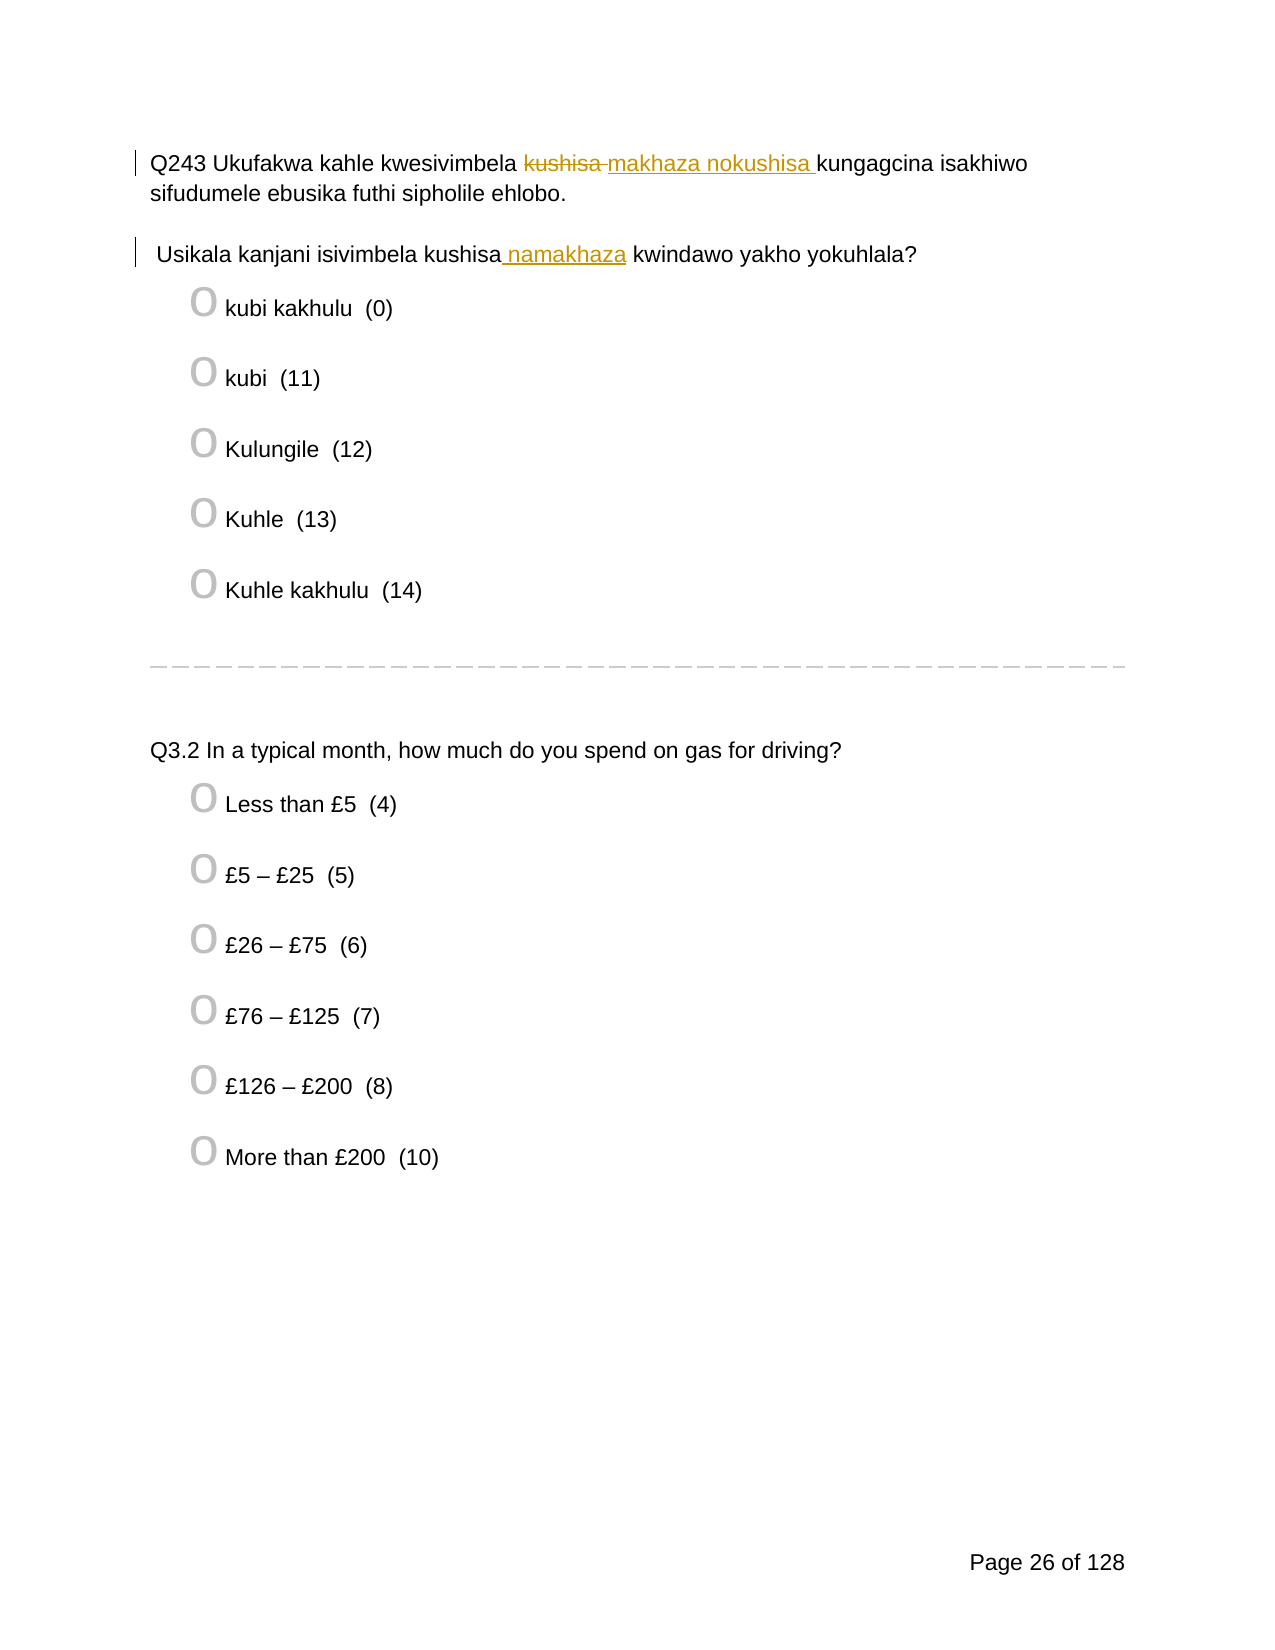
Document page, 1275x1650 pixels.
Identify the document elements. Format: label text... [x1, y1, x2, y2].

text Q3.2 In a typical month, how much do you spend on gas for driving? [150, 737, 1125, 764]
list More than £200 (10) [187, 1120, 1125, 1181]
list kubi (11) [187, 341, 1125, 403]
list £26 – £75 (6) [187, 908, 1125, 970]
list £126 – £200 (8) [187, 1049, 1125, 1111]
text Q243 Ukufakwa kahle kwesivimbela kungagcina isakhiwo sifudumele ebusika futhi sipholile ehlobo. Usikala kanjani isivimbela kushisa kwindawo yakho yokuhlala? [150, 150, 1125, 267]
list £5 – £25 (5) [187, 838, 1125, 899]
list Kuhle (13) [187, 482, 1125, 544]
list Kuhle kakhulu (14) [187, 553, 1125, 614]
list Kulungile (12) [187, 412, 1125, 473]
list £76 – £125 (7) [187, 979, 1125, 1040]
list kubi kakhulu (0) [187, 271, 1125, 332]
list Less than £5 (4) [187, 767, 1125, 829]
